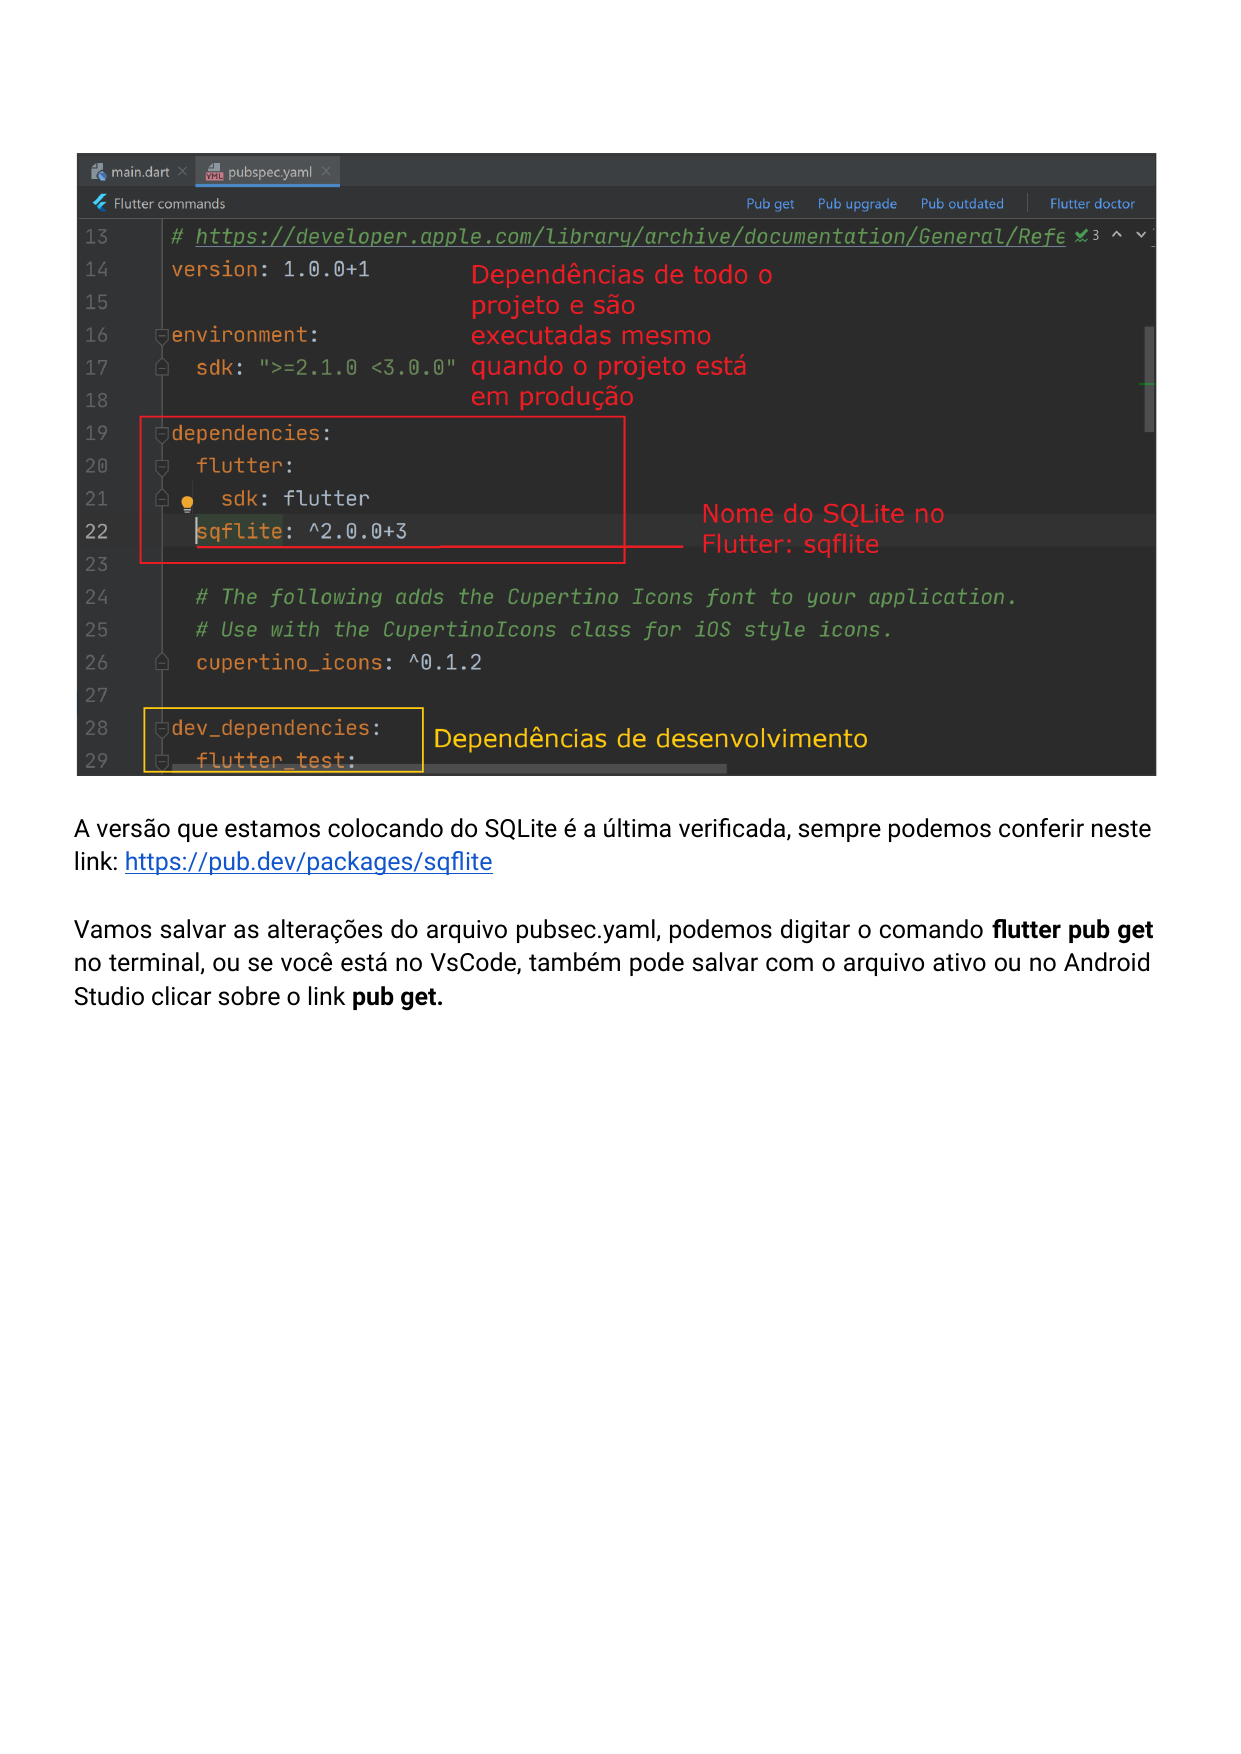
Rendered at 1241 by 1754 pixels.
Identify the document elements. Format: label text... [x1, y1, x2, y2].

picture [76, 153, 1157, 776]
text Vamos salvar as alterações do arquivo pubsec.yaml, podemos digitar o comando flutter pub get no terminal, ou se você está no VsCode, também pode salvar com o arquivo ativo ou no Android Studio clicar sobre o link pub get. [74, 915, 1153, 1011]
text A versão que estamos colocando do SQLite é a última verificada, sempre podemos conferir neste link: https://pub.dev/packages/sqflite [74, 814, 1153, 877]
